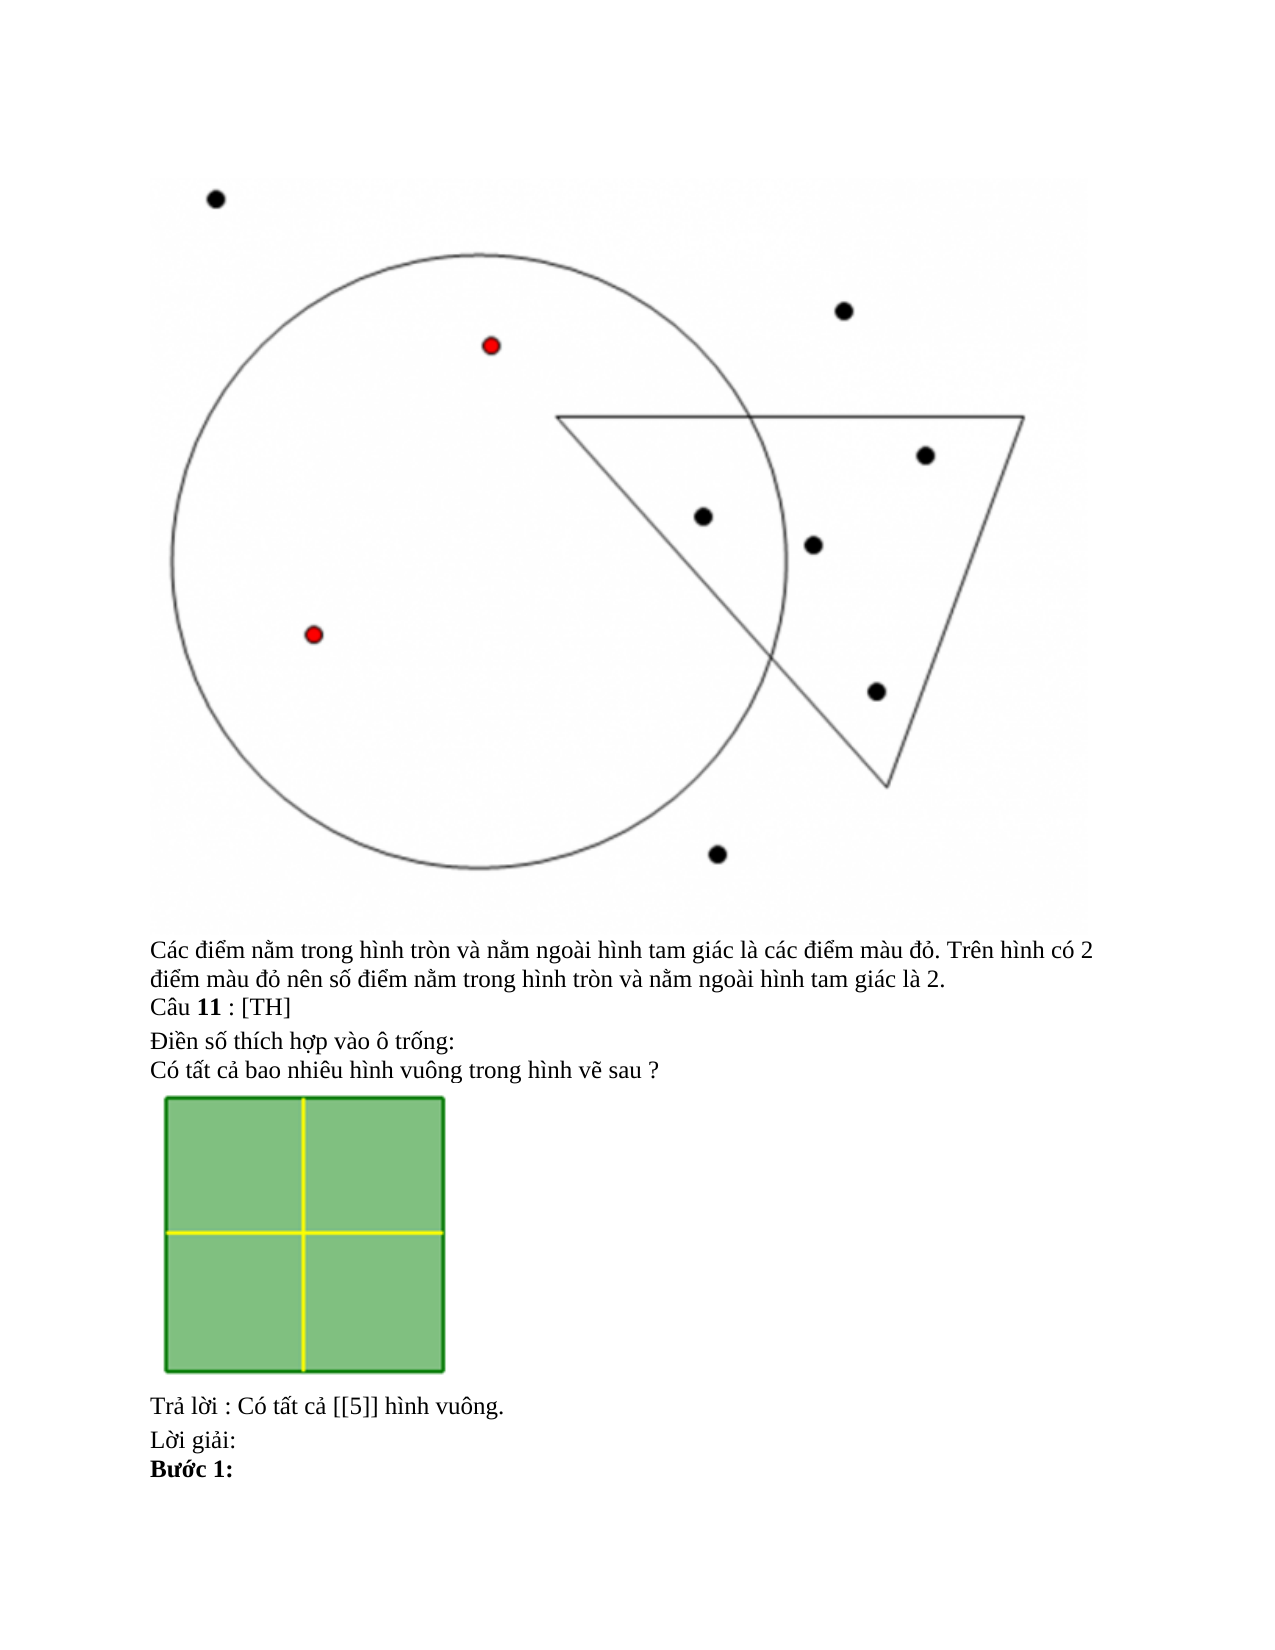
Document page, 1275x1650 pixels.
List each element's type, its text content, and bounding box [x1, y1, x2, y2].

text Câu 11 : [TH] [150, 992, 1125, 1021]
text Lời giải: [150, 1425, 1125, 1454]
text Bước 1: [150, 1454, 1125, 1483]
picture [150, 1083, 465, 1392]
picture [150, 178, 1088, 935]
